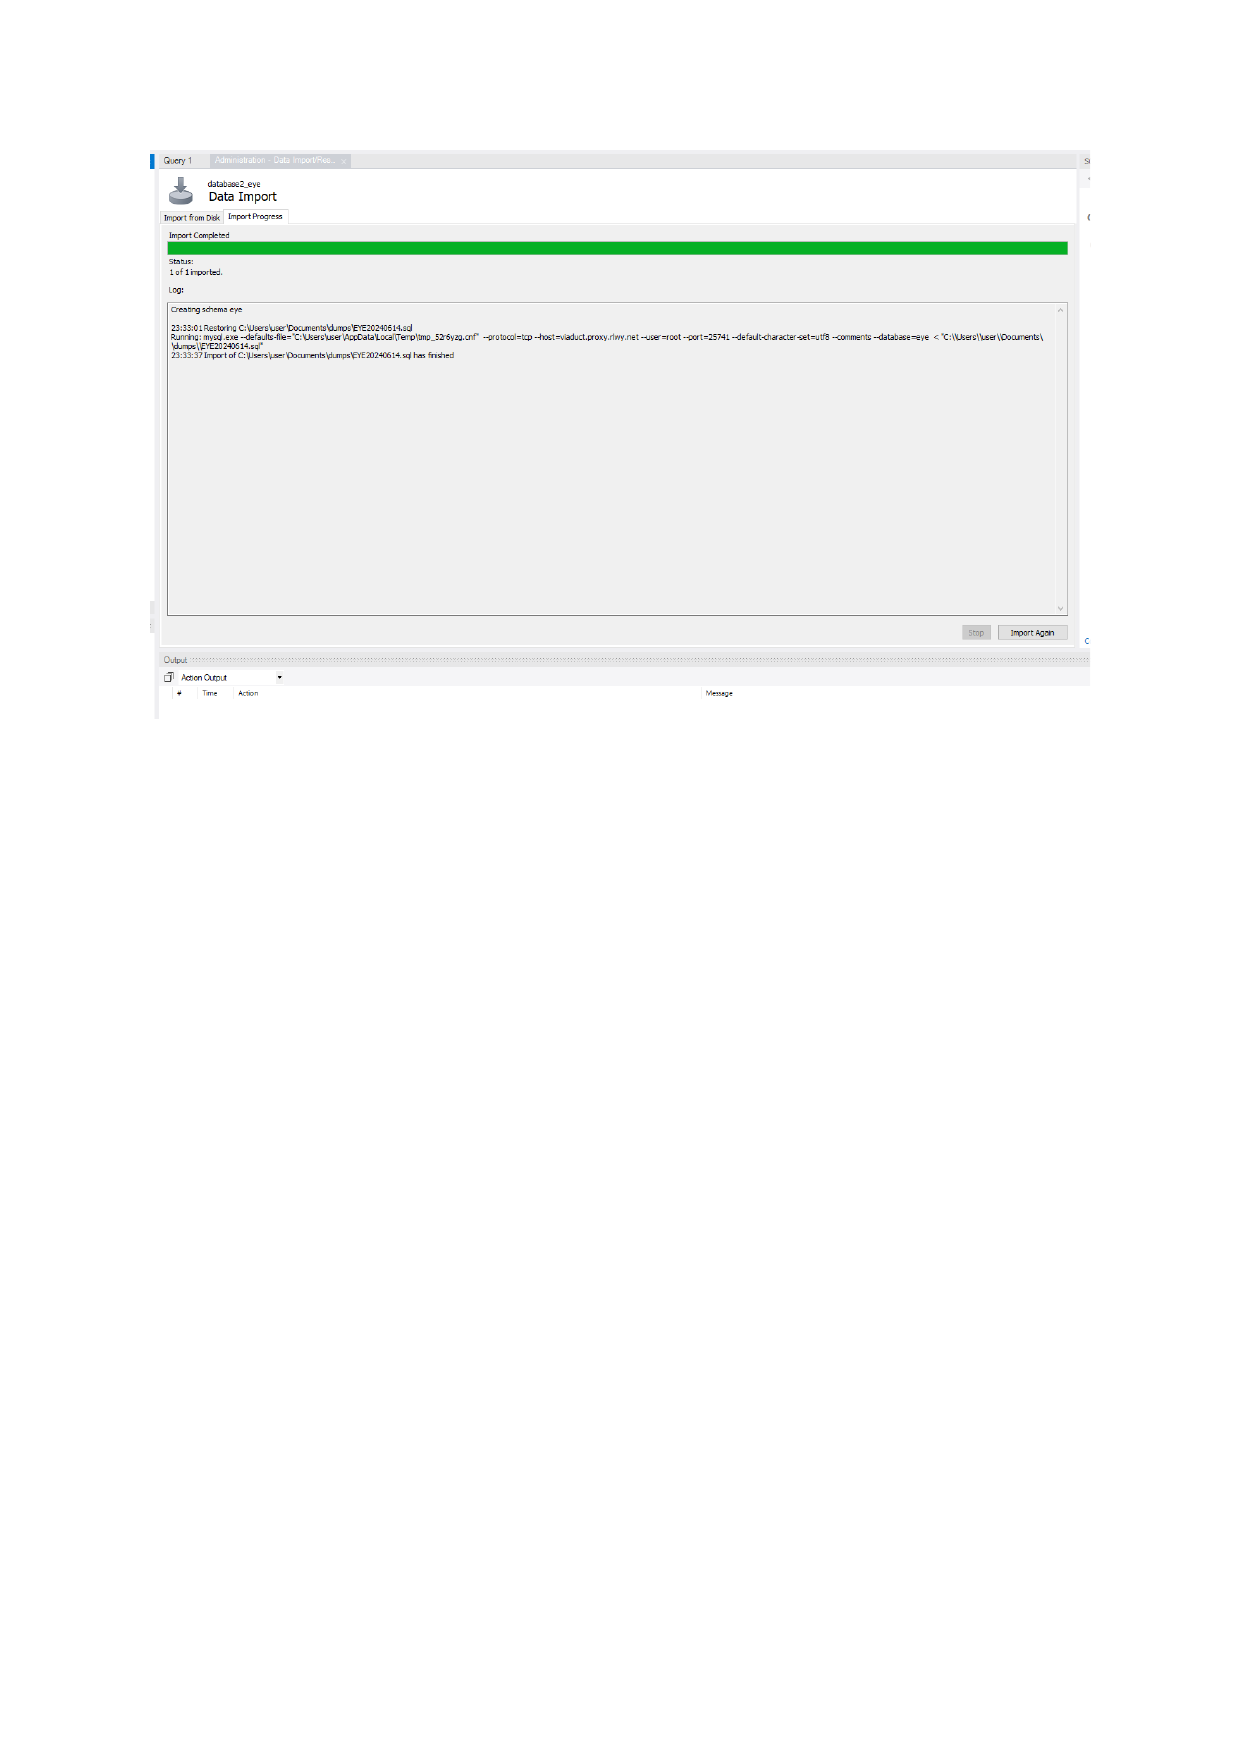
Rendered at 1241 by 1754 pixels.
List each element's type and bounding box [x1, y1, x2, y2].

picture [150, 150, 1091, 719]
